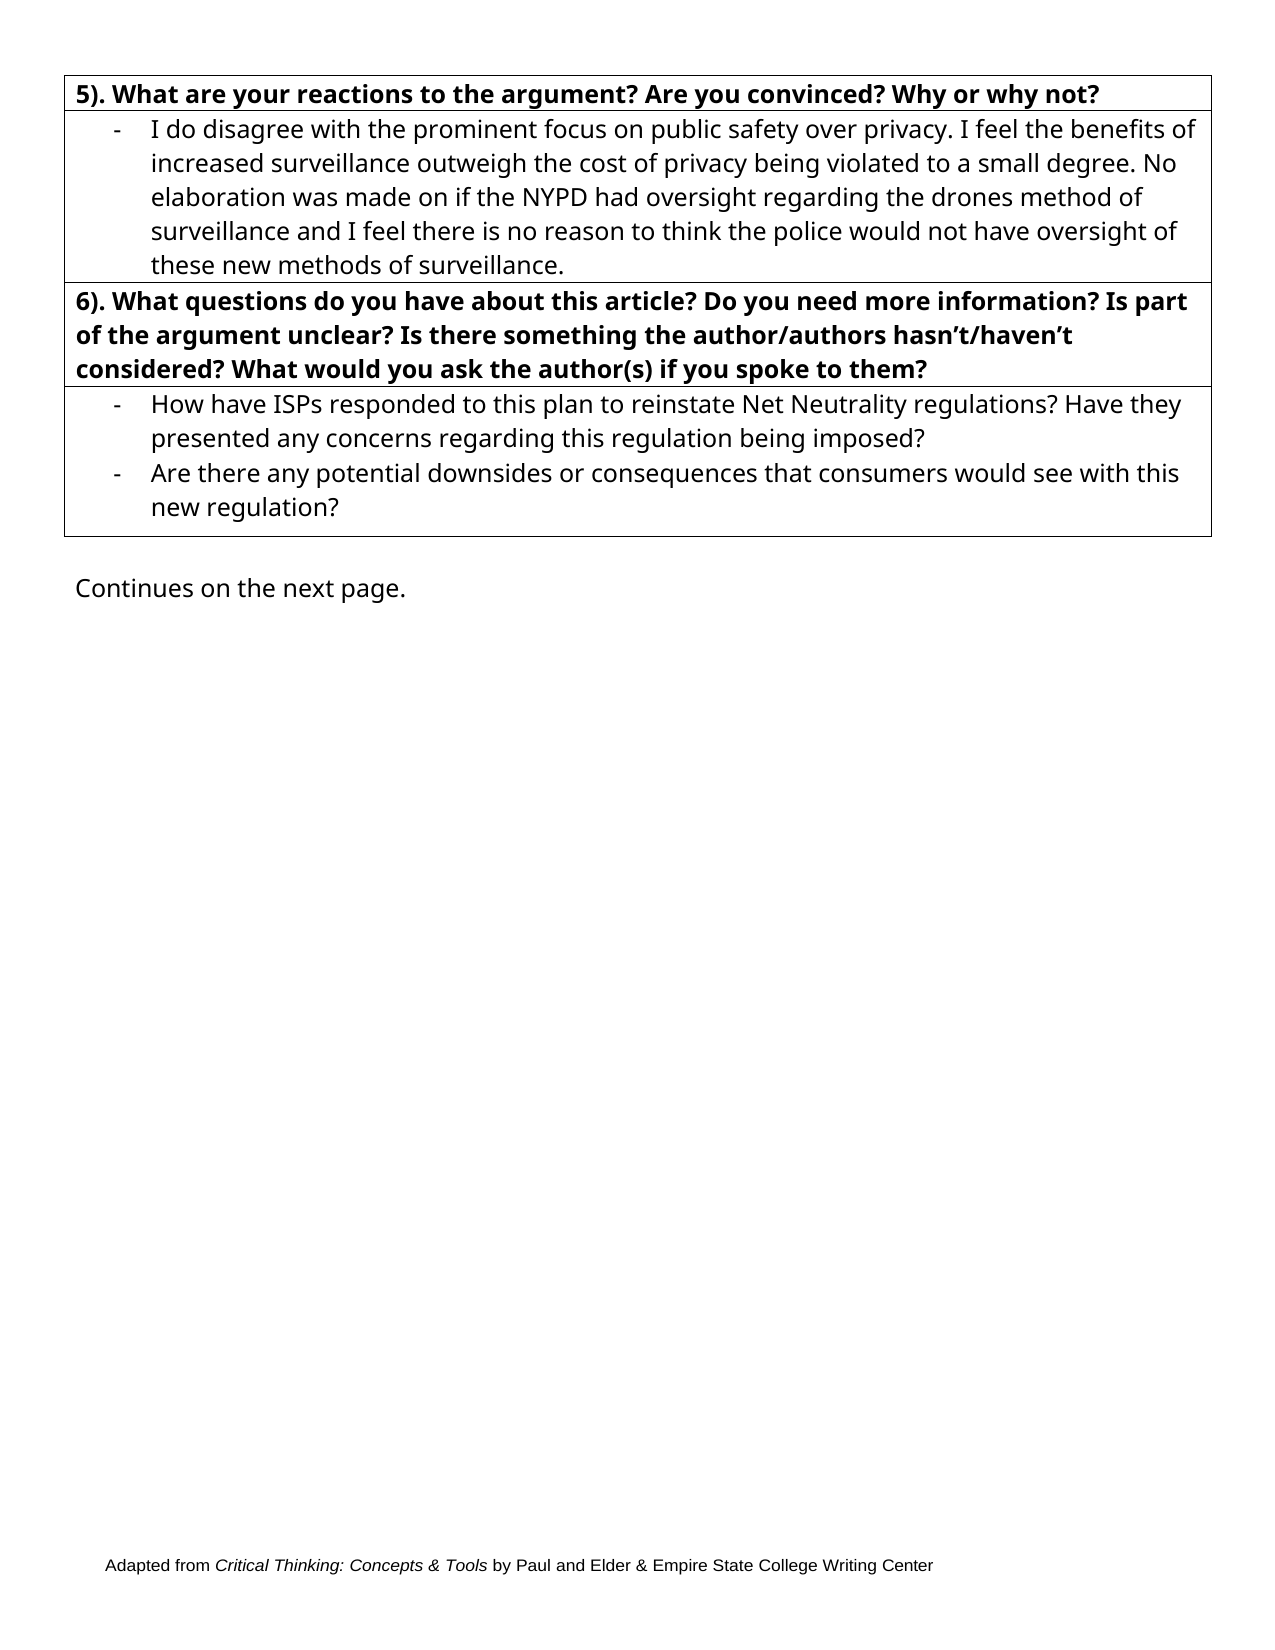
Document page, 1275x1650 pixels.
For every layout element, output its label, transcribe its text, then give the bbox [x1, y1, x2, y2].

table_cell I do disagree with the prominent focus on public safety over privacy. I feel the benefits of increased surveillance outweigh the cost of privacy being violated to a small degree. No elaboration was made on if the NYPD had oversight regarding the drones method of surveillance and I feel there is no reason to think the police would not have oversight of these new methods of surveillance. [65, 111, 1211, 282]
table_cell How have ISPs responded to this plan to reinstate Net Neutrality regulations? Have they presented any concerns regarding this regulation being imposed? Are there any potential downsides or consequences that consumers would see with this new regulation? [65, 387, 1211, 536]
table_cell 6). What questions do you have about this article? Do you need more information? Is part of the argument unclear? Is there something the author/authors hasn’t/haven’t considered? What would you ask the author(s) if you spoke to them? [65, 283, 1211, 386]
table_header 5). What are your reactions to the argument? Are you convinced? Why or why not? [65, 76, 1211, 110]
subtitle Continues on the next page. [75, 571, 1200, 605]
